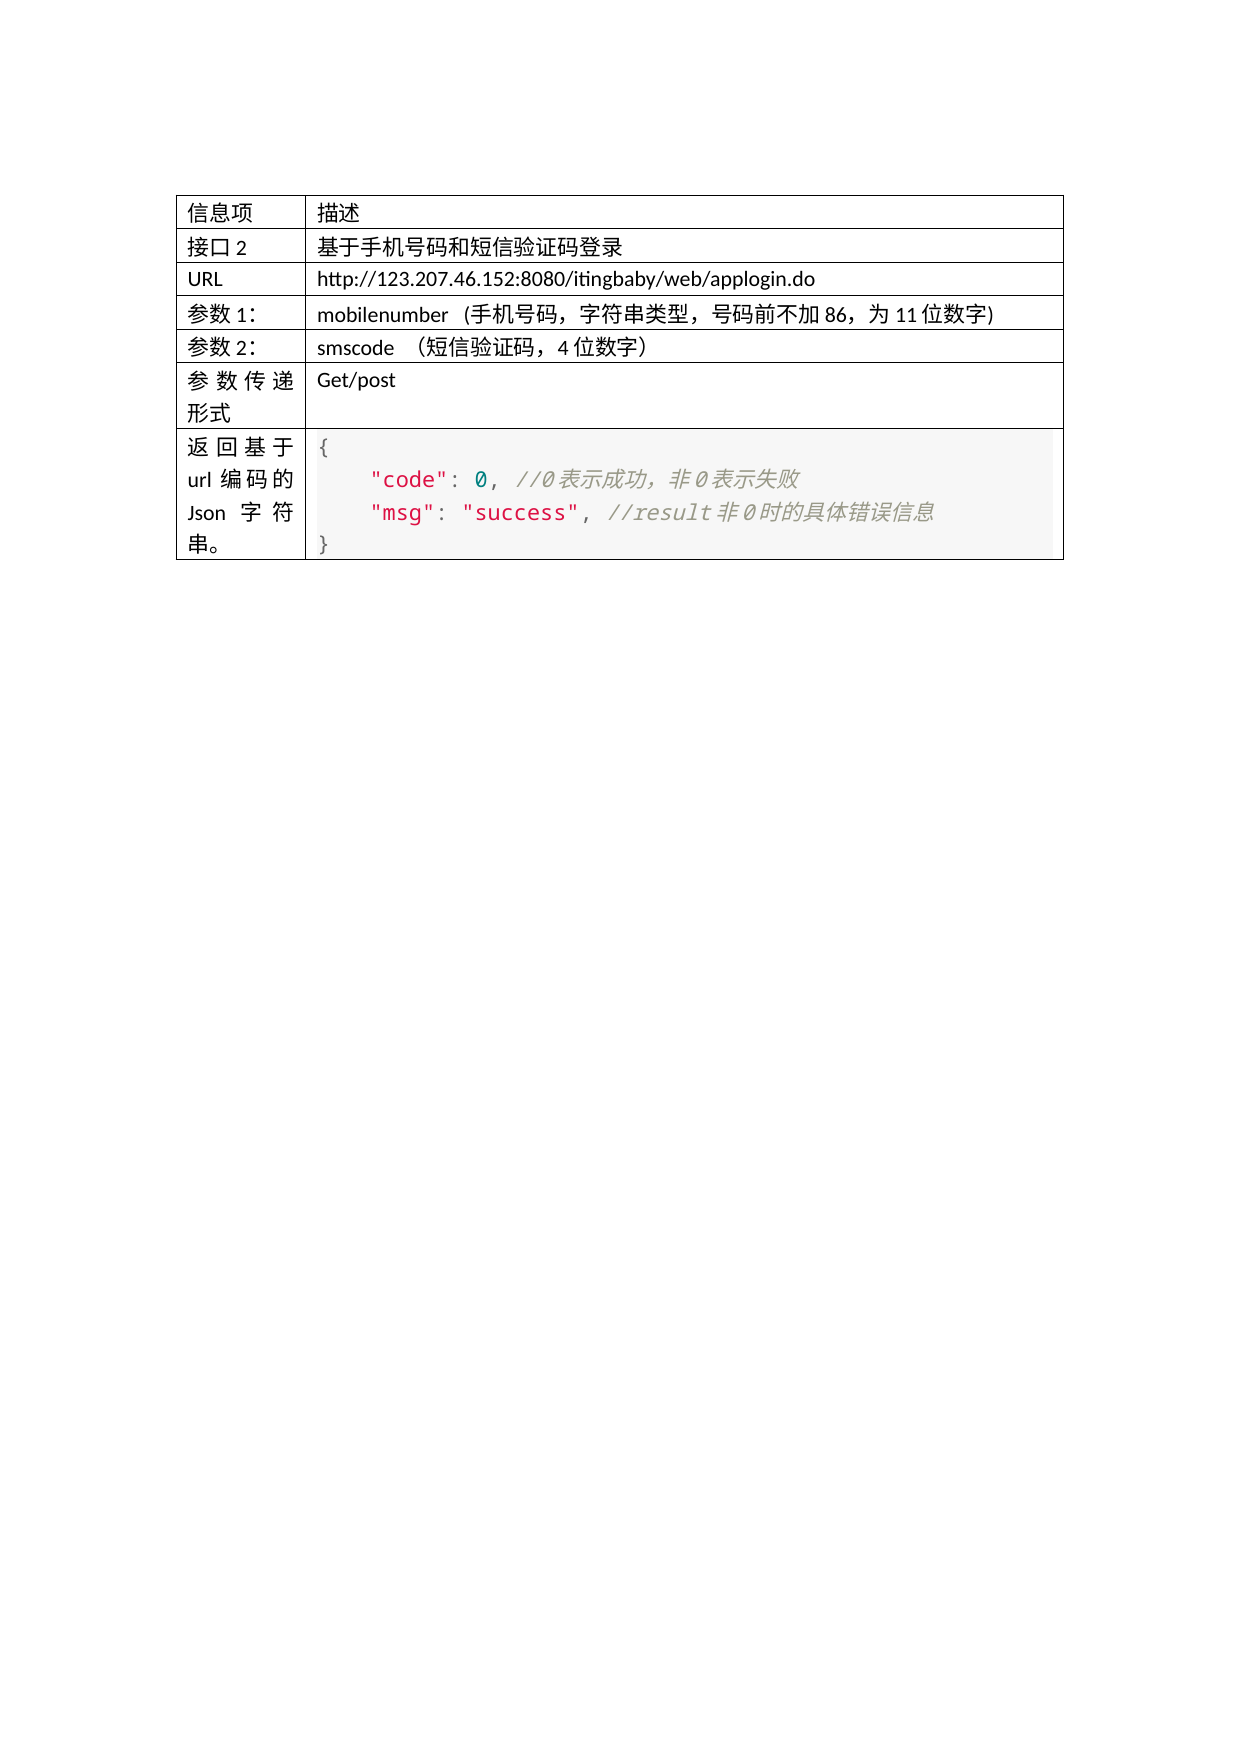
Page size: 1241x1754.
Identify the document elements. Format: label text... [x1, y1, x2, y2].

table_cell Get/post [306, 363, 1063, 428]
table_cell 参数传递形式 [177, 363, 305, 428]
table_cell 接口2 [177, 229, 305, 262]
table_header 信息项 [177, 196, 305, 228]
table_cell URL [177, 263, 305, 295]
table_header 描述 [306, 196, 1063, 228]
table_cell 返回基于url编码的Json字符串。 [177, 429, 305, 559]
table_cell 基于手机号码和短信验证码登录 [306, 229, 1063, 262]
table_cell 参数2： [177, 330, 305, 362]
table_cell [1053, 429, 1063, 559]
table_cell smscode （短信验证码，4位数字） [306, 330, 1063, 362]
table_cell 参数1： [177, 296, 305, 329]
table_cell http://123.207.46.152:8080/itingbaby/web/applogin.do [306, 263, 1063, 295]
table_cell mobilenumber (手机号码，字符串类型，号码前不加86，为11位数字) [306, 296, 1063, 329]
